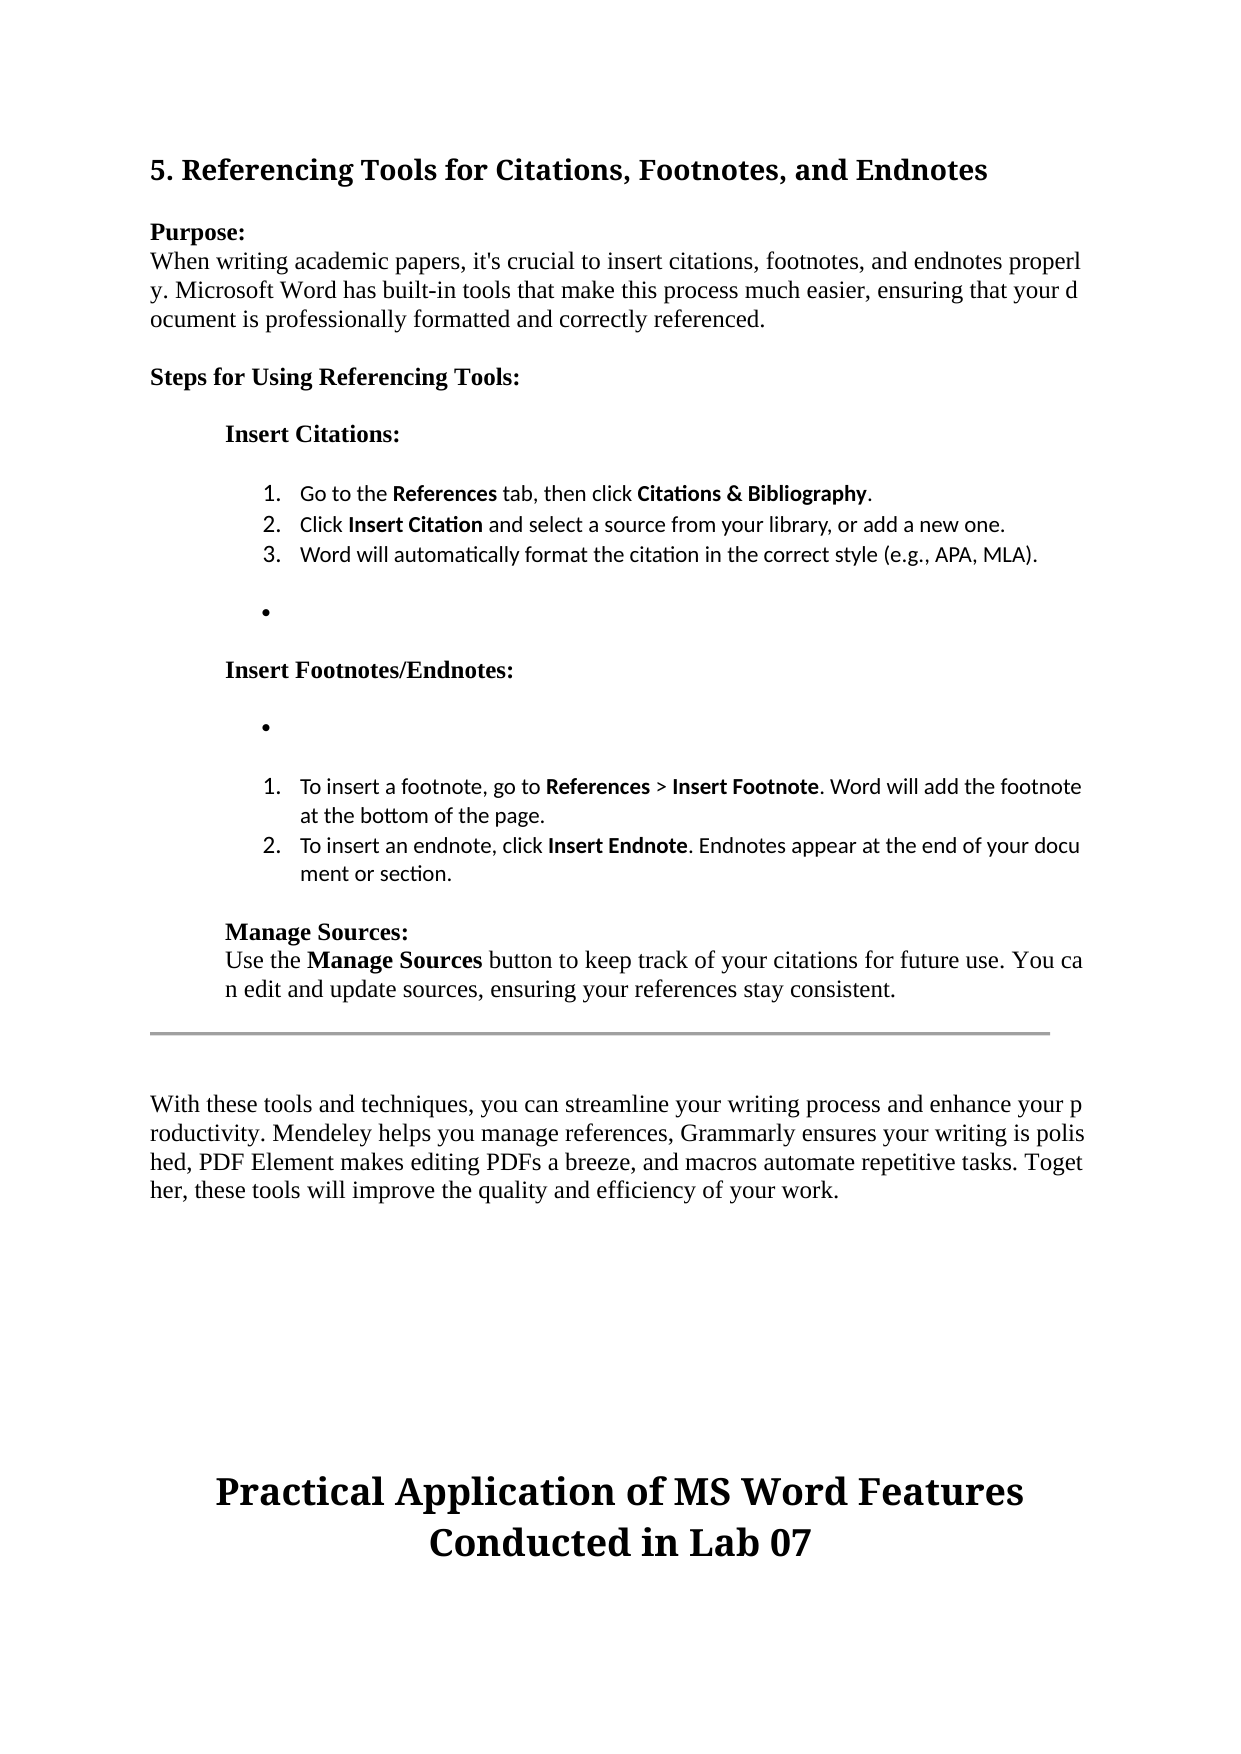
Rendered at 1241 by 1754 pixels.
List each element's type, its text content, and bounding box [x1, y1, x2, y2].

list Word will automatically format the citation in the correct style (e.g., APA, MLA). [262, 538, 1090, 569]
text With these tools and techniques, you can streamline your writing process and enhance your productivity. Mendeley helps you manage references, Grammarly ensures your writing is polished, PDF Element makes editing PDFs a breeze, and macros automate repetitive tasks. Together, these tools will improve the quality and efficiency of your work. [150, 1089, 1090, 1204]
list To insert a footnote, go to References > Insert Footnote. Word will add the footnote at the bottom of the page. [262, 771, 1090, 829]
subtitle Practical Application of MS Word Features Conducted in Lab 07 [150, 1465, 1090, 1567]
text Insert Footnotes/Endnotes: [225, 655, 1090, 684]
text Steps for Using Referencing Tools: [150, 362, 1090, 390]
text Insert Citations: [225, 419, 1090, 448]
subtitle 5. Referencing Tools for Citations, Footnotes, and Endnotes [150, 150, 1090, 188]
list Click Insert Citation and select a source from your library, or add a new one. [262, 508, 1090, 538]
list To insert an endnote, click Insert Endnote. Endnotes appear at the end of your document or section. [262, 829, 1090, 888]
text Manage Sources: Use the Manage Sources button to keep track of your citations for future use. You can edit and update sources, ensuring your references stay consistent. [225, 917, 1090, 1003]
list Go to the References tab, then click Citations & Bibliography. [262, 477, 1090, 508]
text Purpose: When writing academic papers, it's crucial to insert citations, footnotes, and endnotes properly. Microsoft Word has built-in tools that make this process much easier, ensuring that your document is professionally formatted and correctly referenced. [150, 217, 1090, 332]
